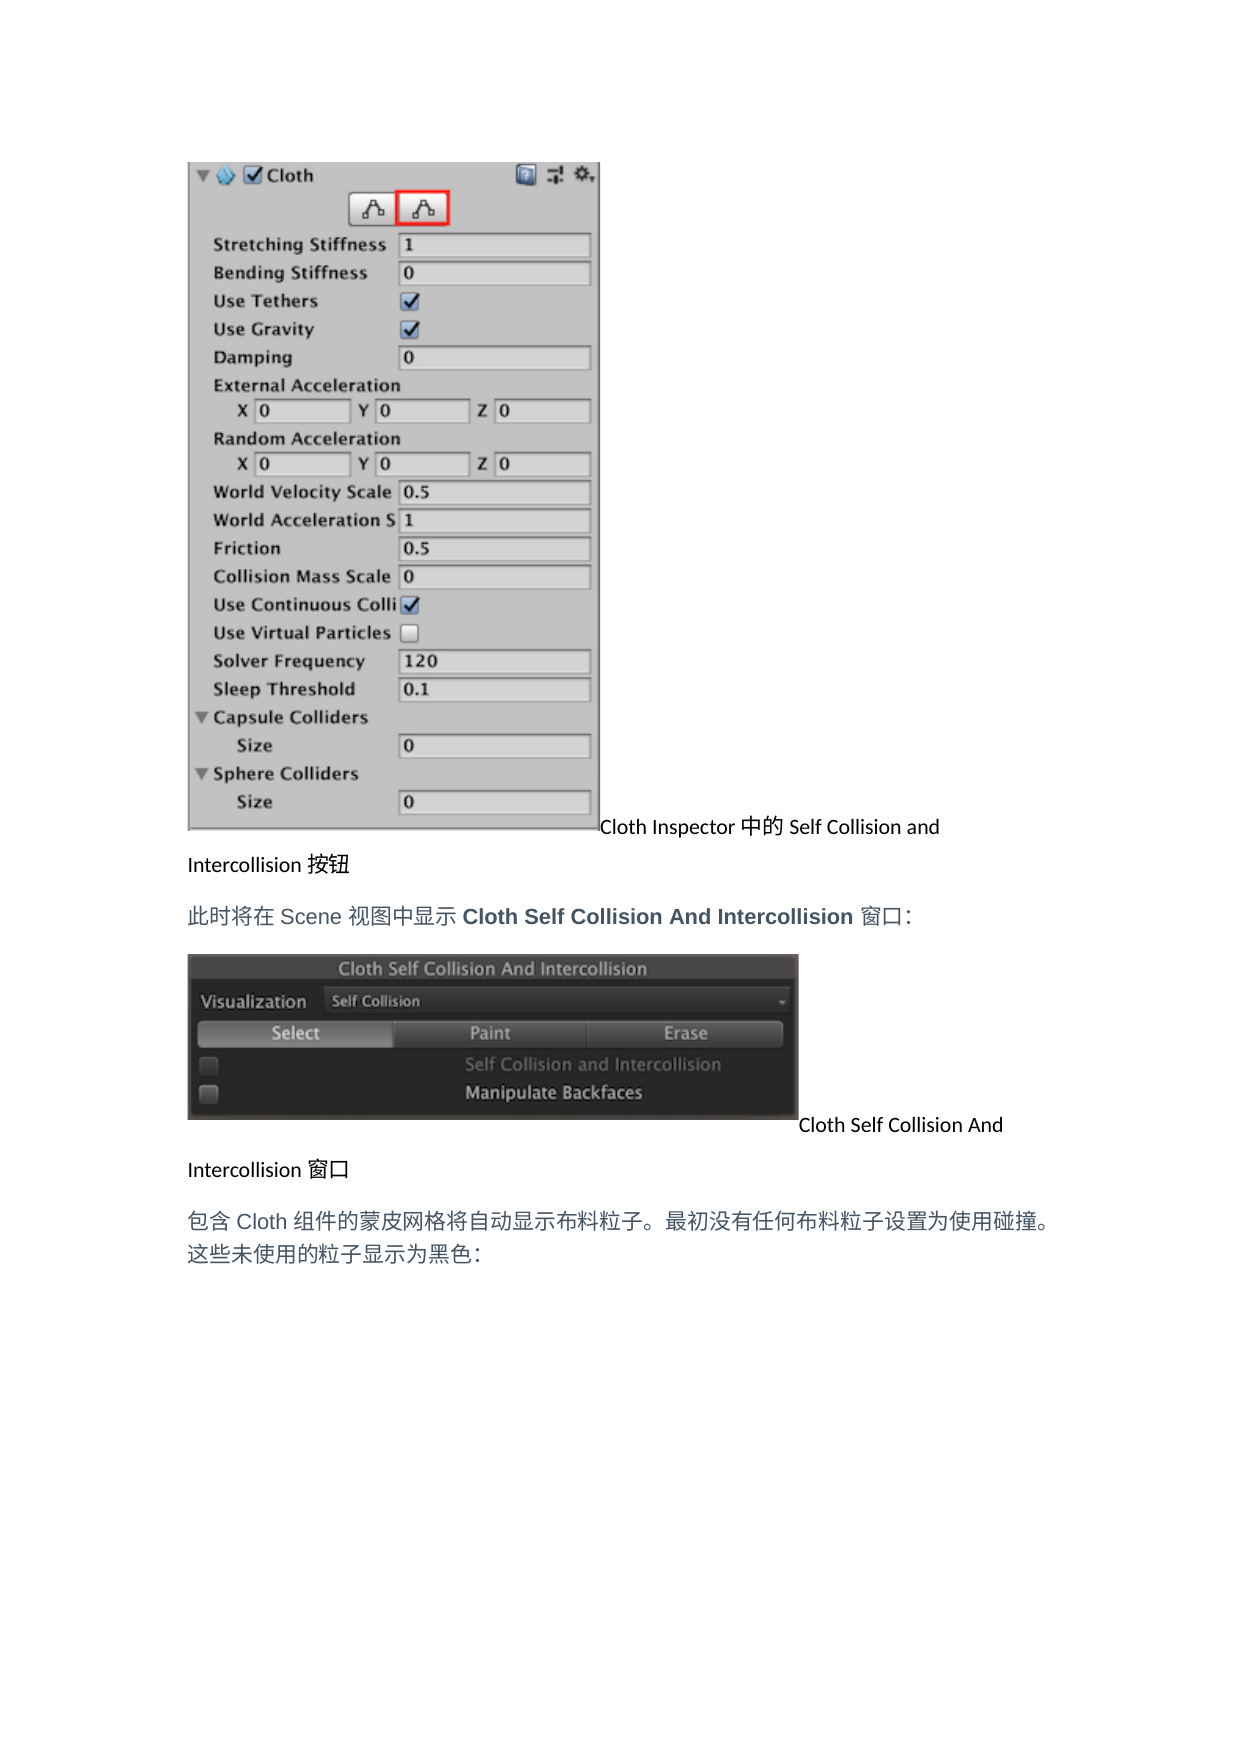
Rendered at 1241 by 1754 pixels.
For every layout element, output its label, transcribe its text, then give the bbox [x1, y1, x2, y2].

picture [187, 954, 799, 1120]
text 此时将在 Scene 视图中显示 Cloth Self Collision And Intercollision 窗口： [187, 899, 1053, 931]
picture [187, 162, 600, 831]
text 包含 Cloth 组件的蒙皮网格将自动显示布料粒子。最初没有任何布料粒子设置为使用碰撞。这些未使用的粒子显示为黑色： [187, 1204, 1053, 1269]
